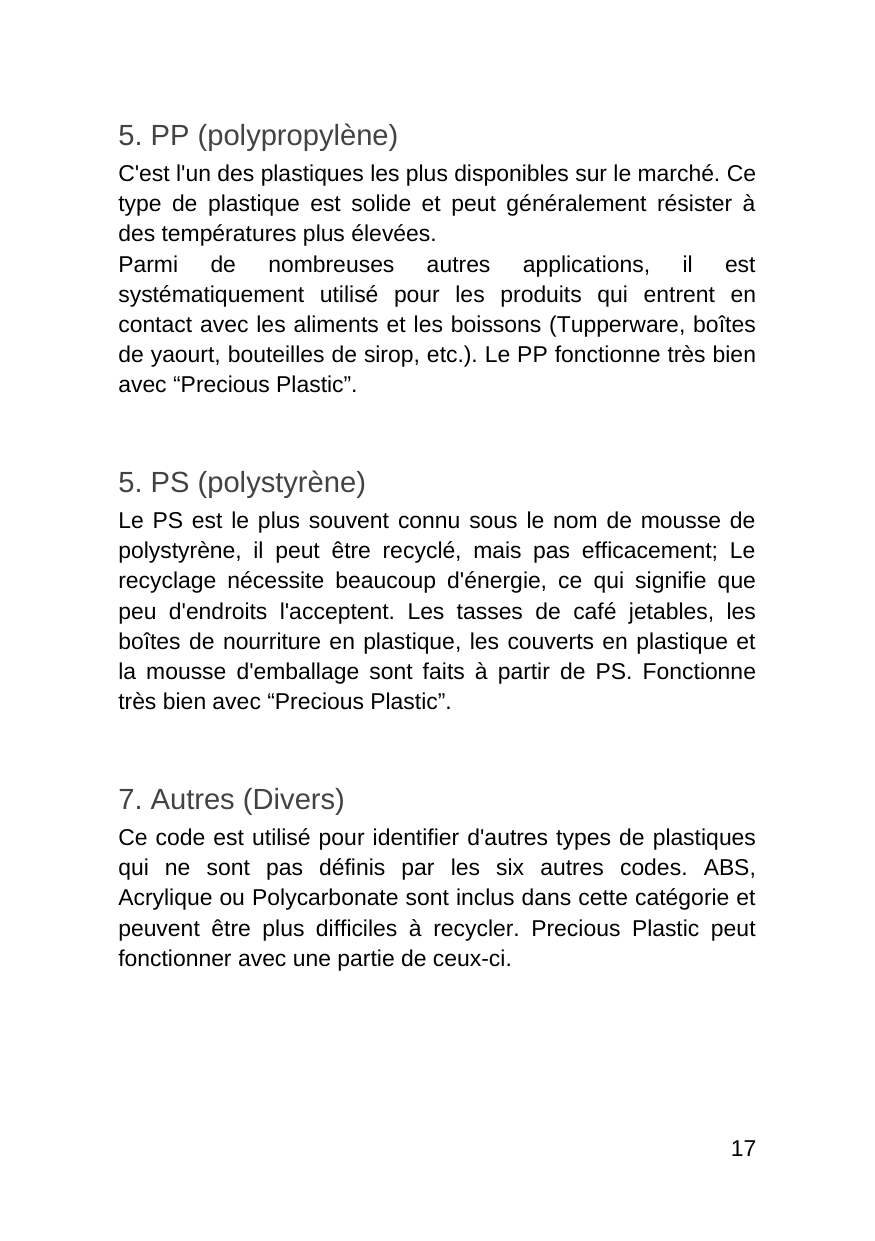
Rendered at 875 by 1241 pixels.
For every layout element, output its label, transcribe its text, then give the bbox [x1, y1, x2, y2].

subtitle 7. Autres (Divers) [118, 782, 756, 816]
text Le PS est le plus souvent connu sous le nom de mousse de polystyrène, il peut être recyclé, mais pas efficacement; Le recyclage nécessite beaucoup d'énergie, ce qui signifie que peu d'endroits l'acceptent. Les tasses de café jetables, les boîtes de nourriture en plastique, les couverts en plastique et la mousse d'emballage sont faits à partir de PS. Fonctionne très bien avec “Precious Plastic”. [118, 507, 756, 714]
subtitle 5. PP (polypropylène) [118, 118, 756, 152]
text Ce code est utilisé pour identifier d'autres types de plastiques qui ne sont pas définis par les six autres codes. ABS, Acrylique ou Polycarbonate sont inclus dans cette catégorie et peuvent être plus difficiles à recycler. Precious Plastic peut fonctionner avec une partie de ceux-ci. [118, 824, 756, 971]
text Parmi de nombreuses autres applications, il est systématiquement utilisé pour les produits qui entrent en contact avec les aliments et les boissons (Tupperware, boîtes de yaourt, bouteilles de sirop, etc.). Le PP fonctionne très bien avec “Precious Plastic”. [118, 251, 756, 398]
text C'est l'un des plastiques les plus disponibles sur le marché. Ce type de plastique est solide et peut généralement résister à des températures plus élevées. [118, 160, 756, 247]
subtitle 5. PS (polystyrène) [118, 465, 756, 499]
